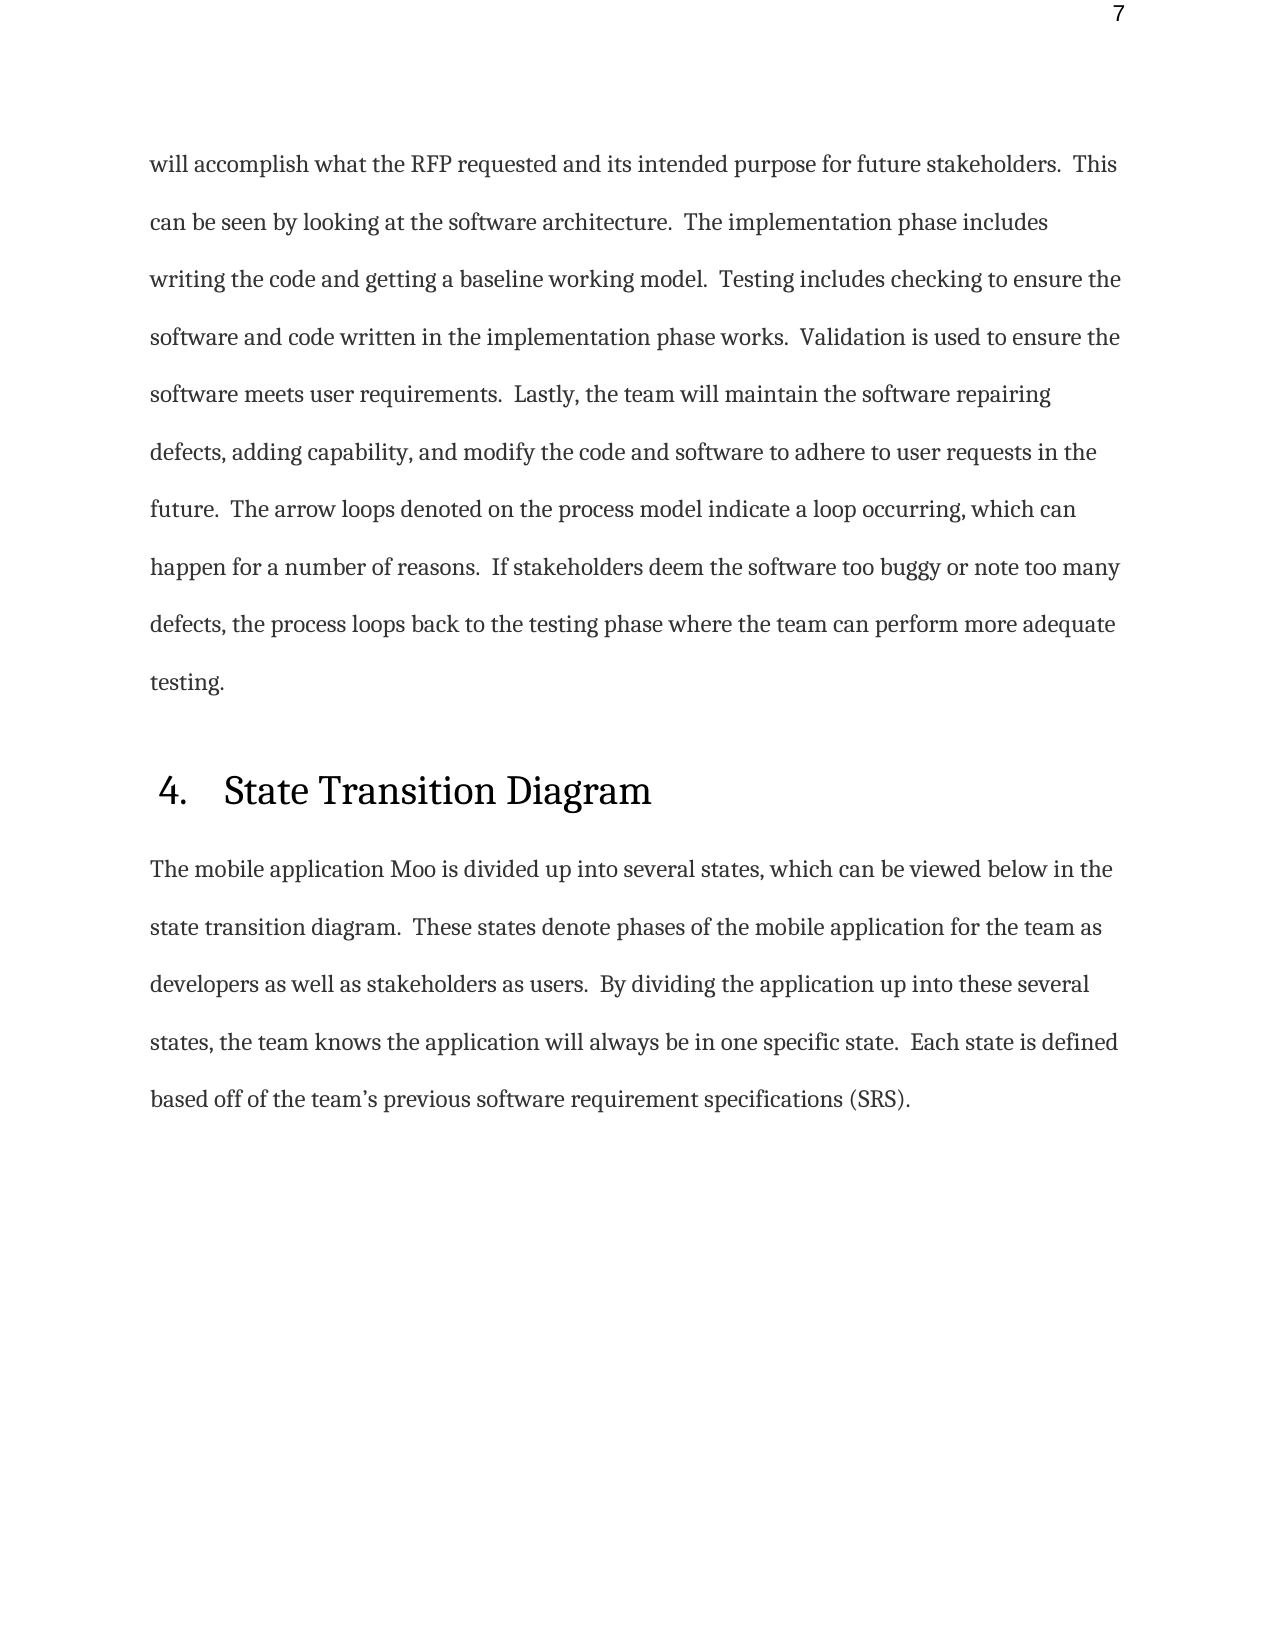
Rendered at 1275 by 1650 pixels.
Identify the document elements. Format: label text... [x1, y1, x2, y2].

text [150, 150, 1125, 696]
subtitle State Transition Diagram [187, 767, 1125, 814]
text The mobile application Moo is divided up into several states, which can be viewed below in the state transition diagram. These states denote phases of the mobile application for the team as developers as well as stakeholders as users. By dividing the application up into these several states, the team knows the application will always be in one specific state. Each state is defined based off of the team’s previous software requirement specifications (SRS). [150, 855, 1125, 1114]
